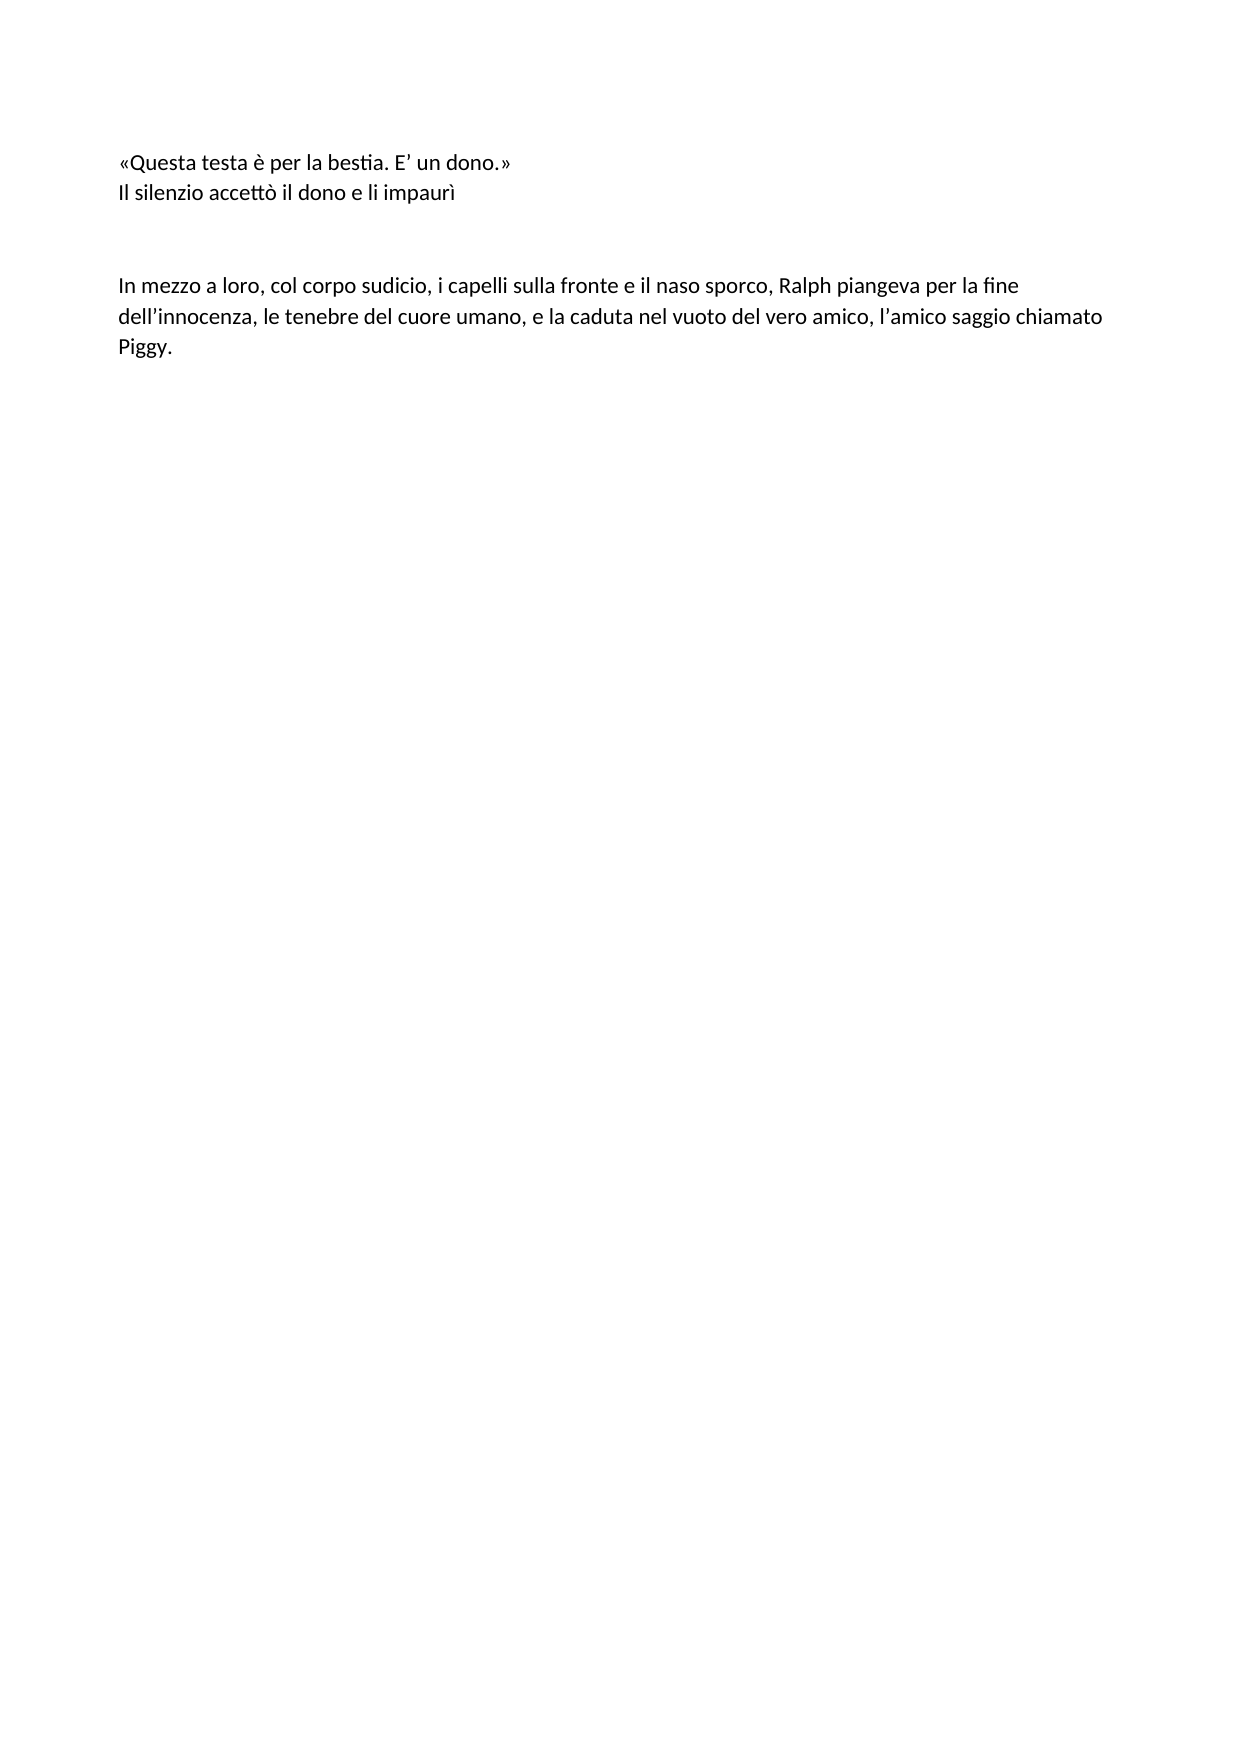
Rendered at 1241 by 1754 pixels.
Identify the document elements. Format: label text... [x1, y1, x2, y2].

text «Questa testa è per la bestia. E’ un dono.» Il silenzio accettò il dono e li impaurì [118, 148, 1122, 206]
text In mezzo a loro, col corpo sudicio, i capelli sulla fronte e il naso sporco, Ralph piangeva per la fine dell’innocenza, le tenebre del cuore umano, e la caduta nel vuoto del vero amico, l’amico saggio chiamato Piggy. [118, 272, 1122, 360]
